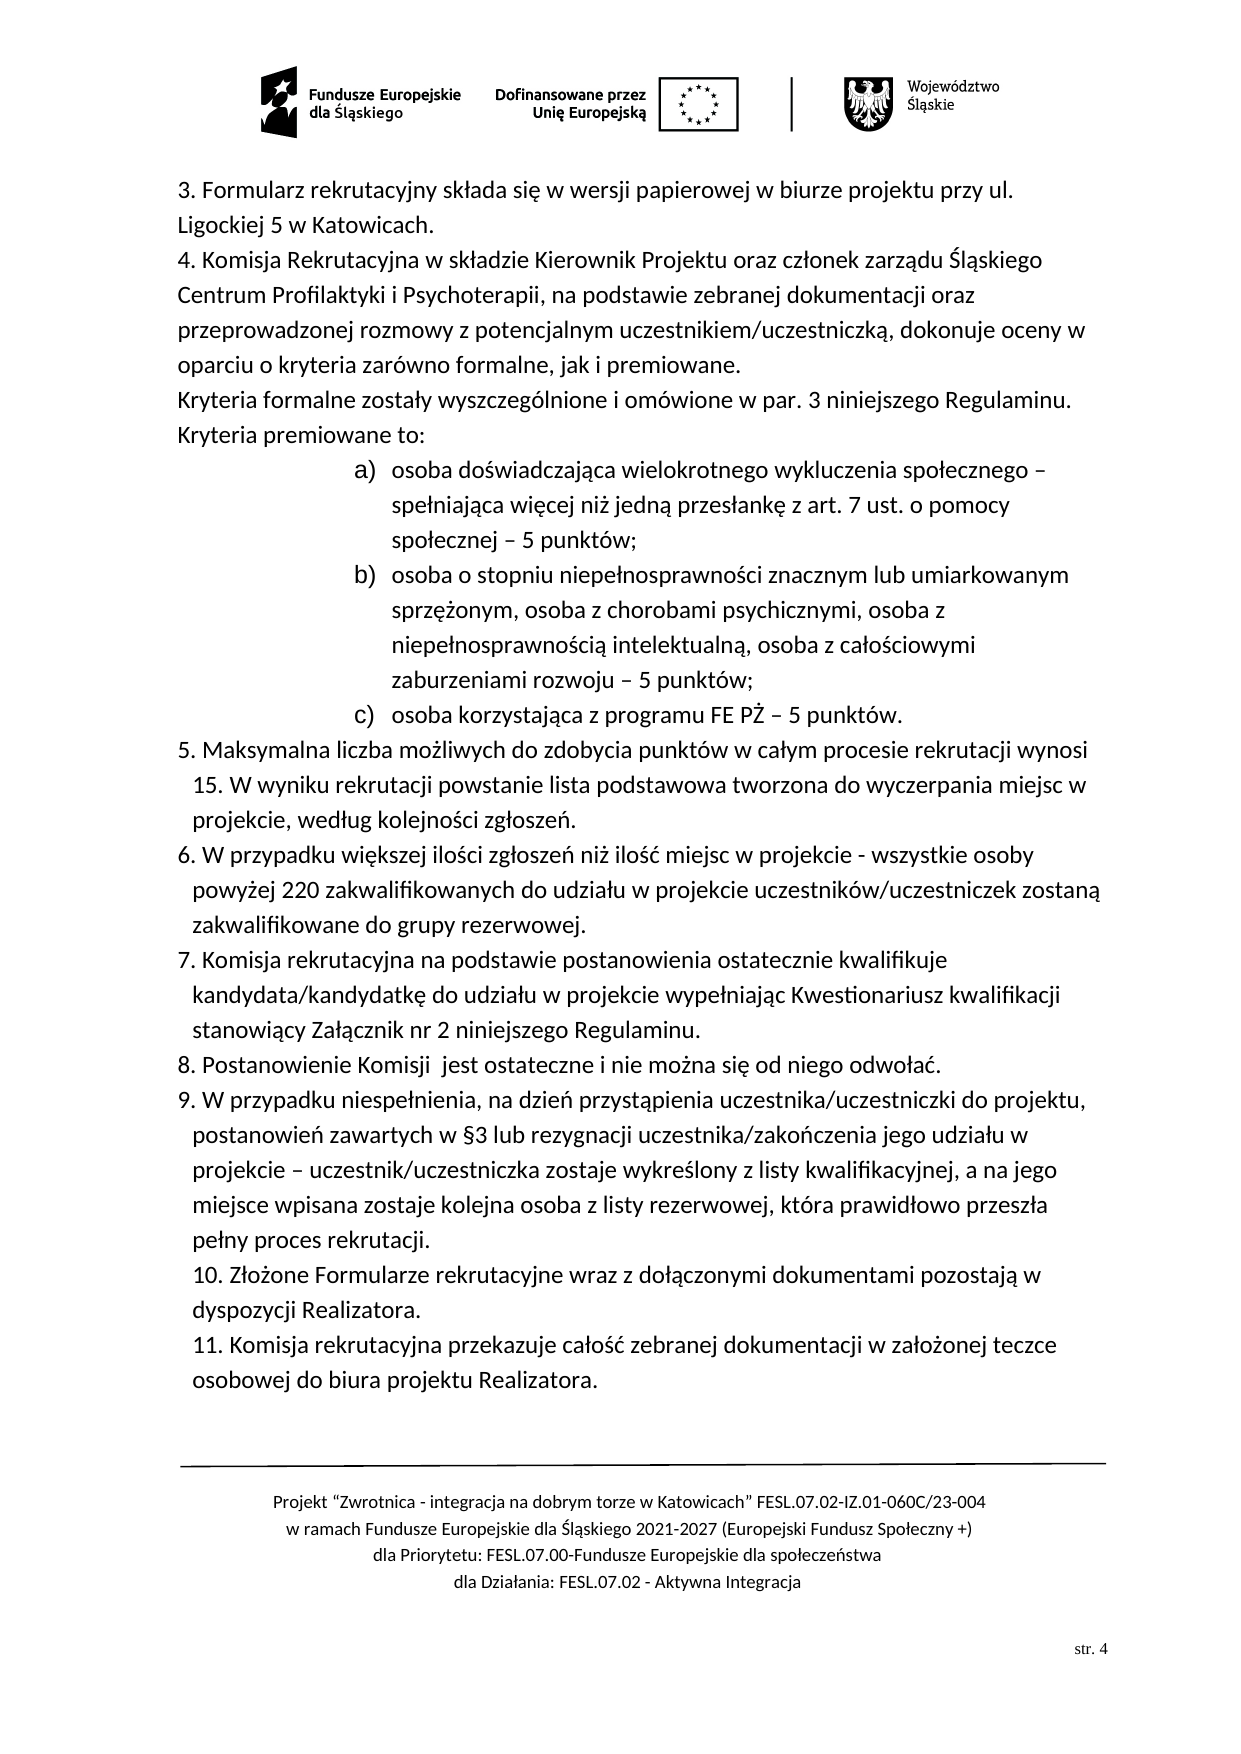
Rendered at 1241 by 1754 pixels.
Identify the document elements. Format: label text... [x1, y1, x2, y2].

text 9. W przypadku niespełnienia, na dzień przystąpienia uczestnika/uczestniczki do projektu, postanowień zawartych w §3 lub rezygnacji uczestnika/zakończenia jego udziału w projekcie – uczestnik/uczestniczka zostaje wykreślony z listy kwalifikacyjnej, a na jego miejsce wpisana zostaje kolejna osoba z listy rezerwowej, która prawidłowo przeszła pełny proces rekrutacji. [177, 1084, 1107, 1255]
text 8. Postanowienie Komisji jest ostateczne i nie można się od niego odwołać. [177, 1049, 1107, 1080]
picture [242, 47, 1018, 157]
list osoba korzystająca z programu FE PŻ – 5 punktów. [354, 699, 1107, 730]
text 6. W przypadku większej ilości zgłoszeń niż ilość miejsc w projekcie - wszystkie osoby powyżej 220 zakwalifikowanych do udziału w projekcie uczestników/uczestniczek zostaną zakwalifikowane do grupy rezerwowej. [177, 839, 1107, 940]
list osoba doświadczająca wielokrotnego wykluczenia społecznego – spełniająca więcej niż jedną przesłankę z art. 7 ust. o pomocy społecznej – 5 punktów; [354, 454, 1107, 555]
text 5. Maksymalna liczba możliwych do zdobycia punktów w całym procesie rekrutacji wynosi 15. W wyniku rekrutacji powstanie lista podstawowa tworzona do wyczerpania miejsc w projekcie, według kolejności zgłoszeń. [177, 734, 1107, 835]
text Kryteria premiowane to: [177, 419, 1107, 450]
text 10. Złożone Formularze rekrutacyjne wraz z dołączonymi dokumentami pozostają w dyspozycji Realizatora. [192, 1259, 1107, 1325]
text 4. Komisja Rekrutacyjna w składzie Kierownik Projektu oraz członek zarządu Śląskiego Centrum Profilaktyki i Psychoterapii, na podstawie zebranej dokumentacji oraz przeprowadzonej rozmowy z potencjalnym uczestnikiem/uczestniczką, dokonuje oceny w oparciu o kryteria zarówno formalne, jak i premiowane. [177, 244, 1107, 380]
list osoba o stopniu niepełnosprawności znacznym lub umiarkowanym sprzężonym, osoba z chorobami psychicznymi, osoba z niepełnosprawnością intelektualną, osoba z całościowymi zaburzeniami rozwoju – 5 punktów; [354, 559, 1107, 695]
text 11. Komisja rekrutacyjna przekazuje całość zebranej dokumentacji w założonej teczce osobowej do biura projektu Realizatora. [192, 1329, 1107, 1395]
text Kryteria formalne zostały wyszczególnione i omówione w par. 3 niniejszego Regulaminu. [177, 384, 1107, 415]
text 3. Formularz rekrutacyjny składa się w wersji papierowej w biurze projektu przy ul. Ligockiej 5 w Katowicach. [177, 174, 1107, 240]
text 7. Komisja rekrutacyjna na podstawie postanowienia ostatecznie kwalifikuje kandydata/kandydatkę do udziału w projekcie wypełniając Kwestionariusz kwalifikacji stanowiący Załącznik nr 2 niniejszego Regulaminu. [177, 944, 1107, 1045]
